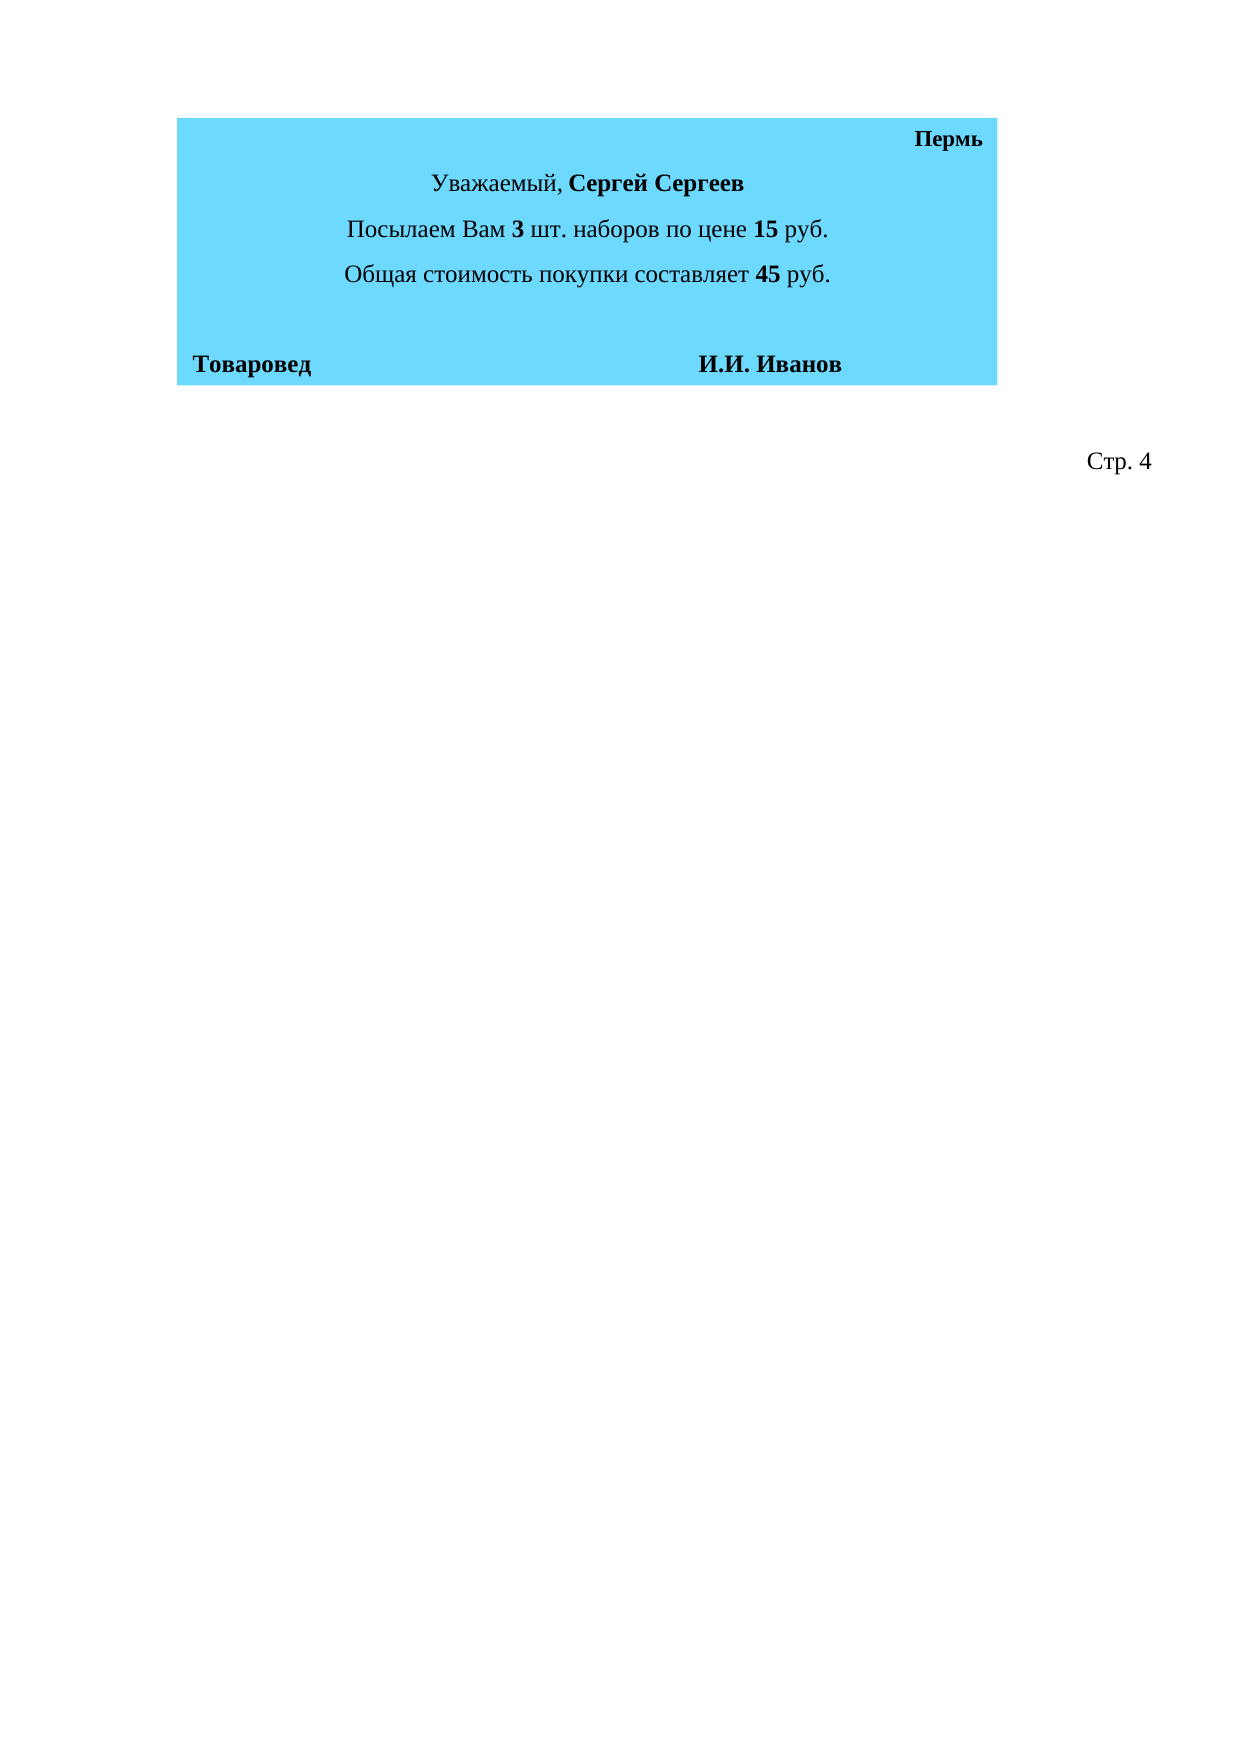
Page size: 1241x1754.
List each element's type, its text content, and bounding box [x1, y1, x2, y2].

text Стр. 4 [177, 446, 1152, 475]
